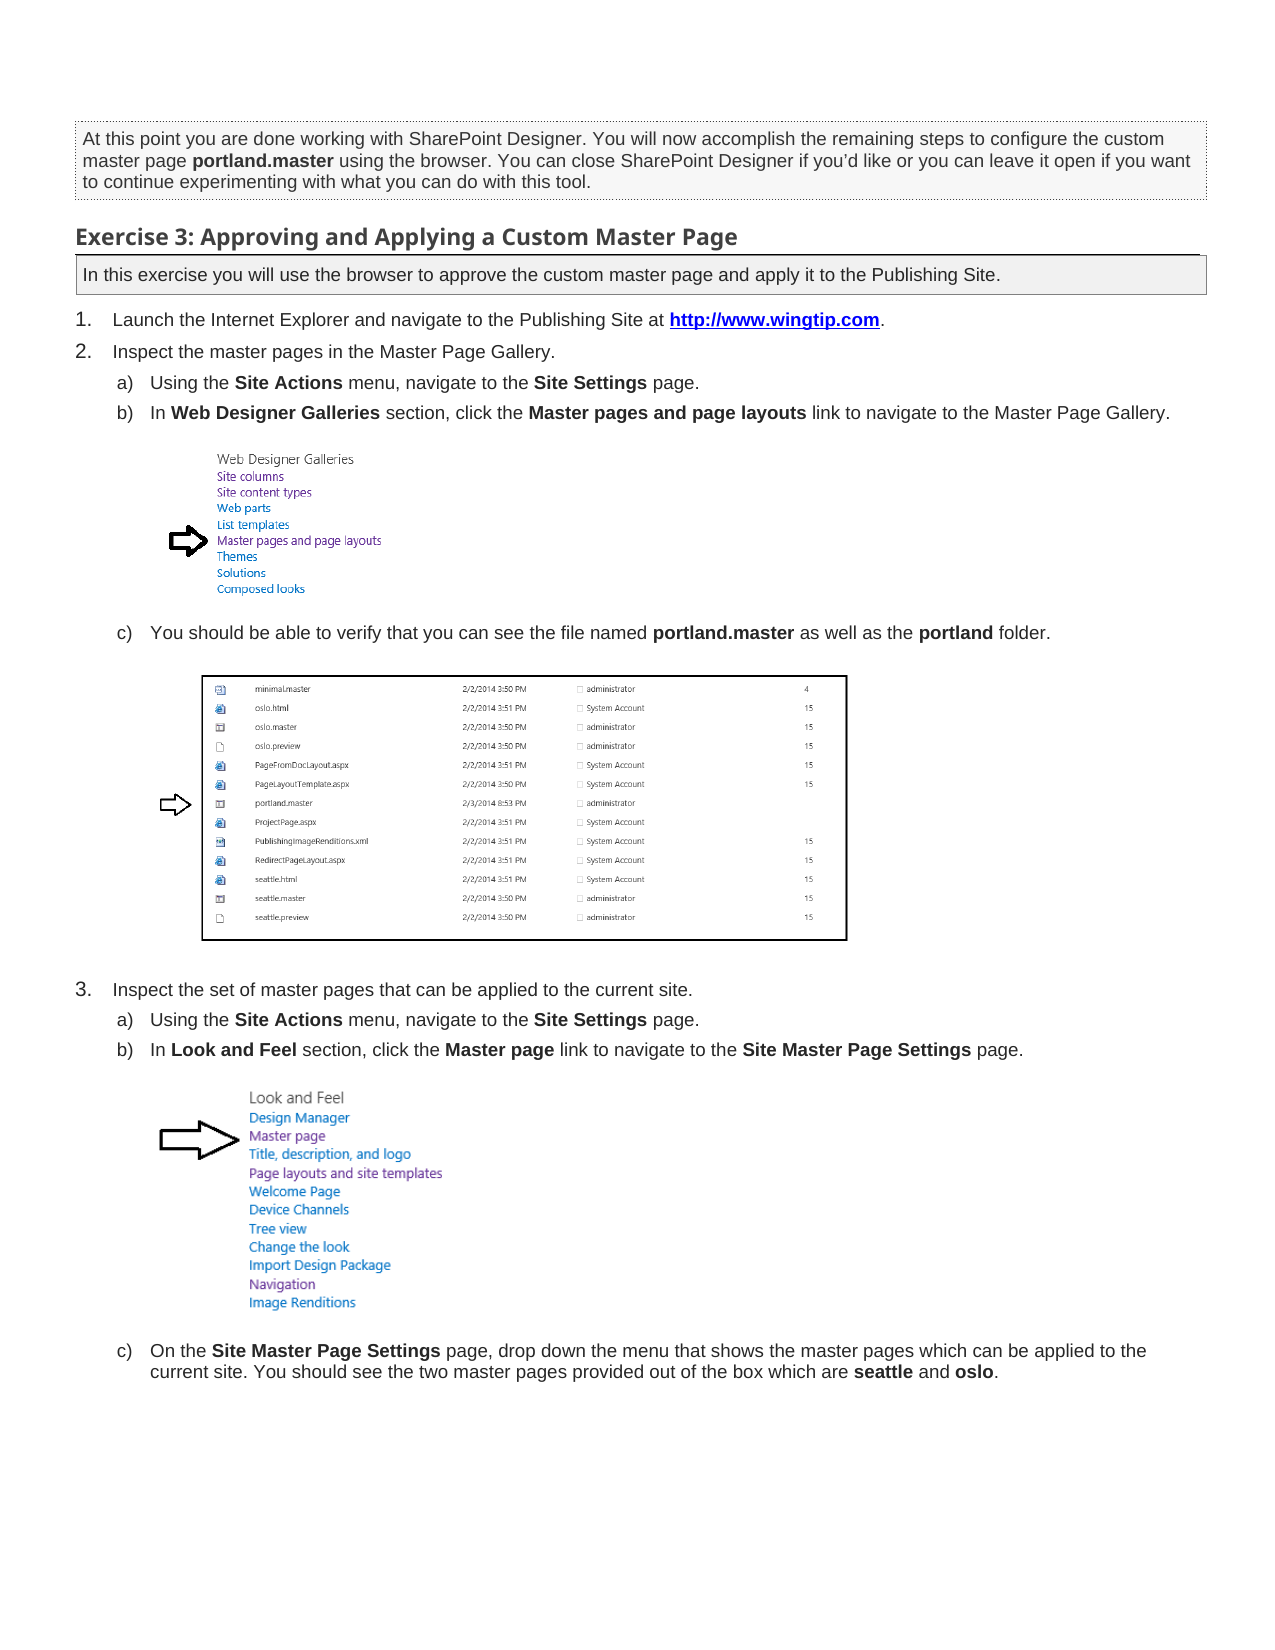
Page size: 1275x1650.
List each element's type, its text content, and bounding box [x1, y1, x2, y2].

list Inspect the master pages in the Master Page Gallery. [75, 339, 1200, 363]
list Launch the Internet Explorer and navigate to the Publishing Site at http://www.wingtip.com. [75, 307, 1200, 331]
list Using the Site Actions menu, navigate to the Site Settings page. [117, 1009, 1200, 1031]
picture [150, 665, 859, 956]
text At this point you are done working with SharePoint Designer. You will now accomplish the remaining steps to configure the custom master page portland.master using the browser. You can close SharePoint Designer if you’d like or you can leave it open if you want to continue experimenting with what you can do with this tool. [75, 121, 1207, 200]
text In this exercise you will use the browser to approve the custom master page and apply it to the Publishing Site. [77, 256, 1206, 294]
list Inspect the set of master pages that can be applied to the current site. [75, 977, 1200, 1001]
list You should be able to verify that you can see the file named portland.master as well as the portland folder. [117, 622, 1200, 643]
list In Look and Feel section, click the Master page link to navigate to the Site Master Page Settings page. [117, 1039, 1200, 1061]
subtitle Exercise 3: Approving and Applying a Custom Master Page [75, 221, 1200, 254]
picture [150, 445, 415, 601]
list On the Site Master Page Settings page, drop down the menu that shows the master pages which can be applied to the current site. You should see the two master pages provided out of the box which are seattle and oslo. [117, 1339, 1200, 1382]
picture [150, 1082, 477, 1318]
list In Web Designer Galleries section, click the Master pages and page layouts link to navigate to the Master Page Gallery. [117, 402, 1200, 423]
list Using the Site Actions menu, navigate to the Site Settings page. [117, 372, 1200, 393]
